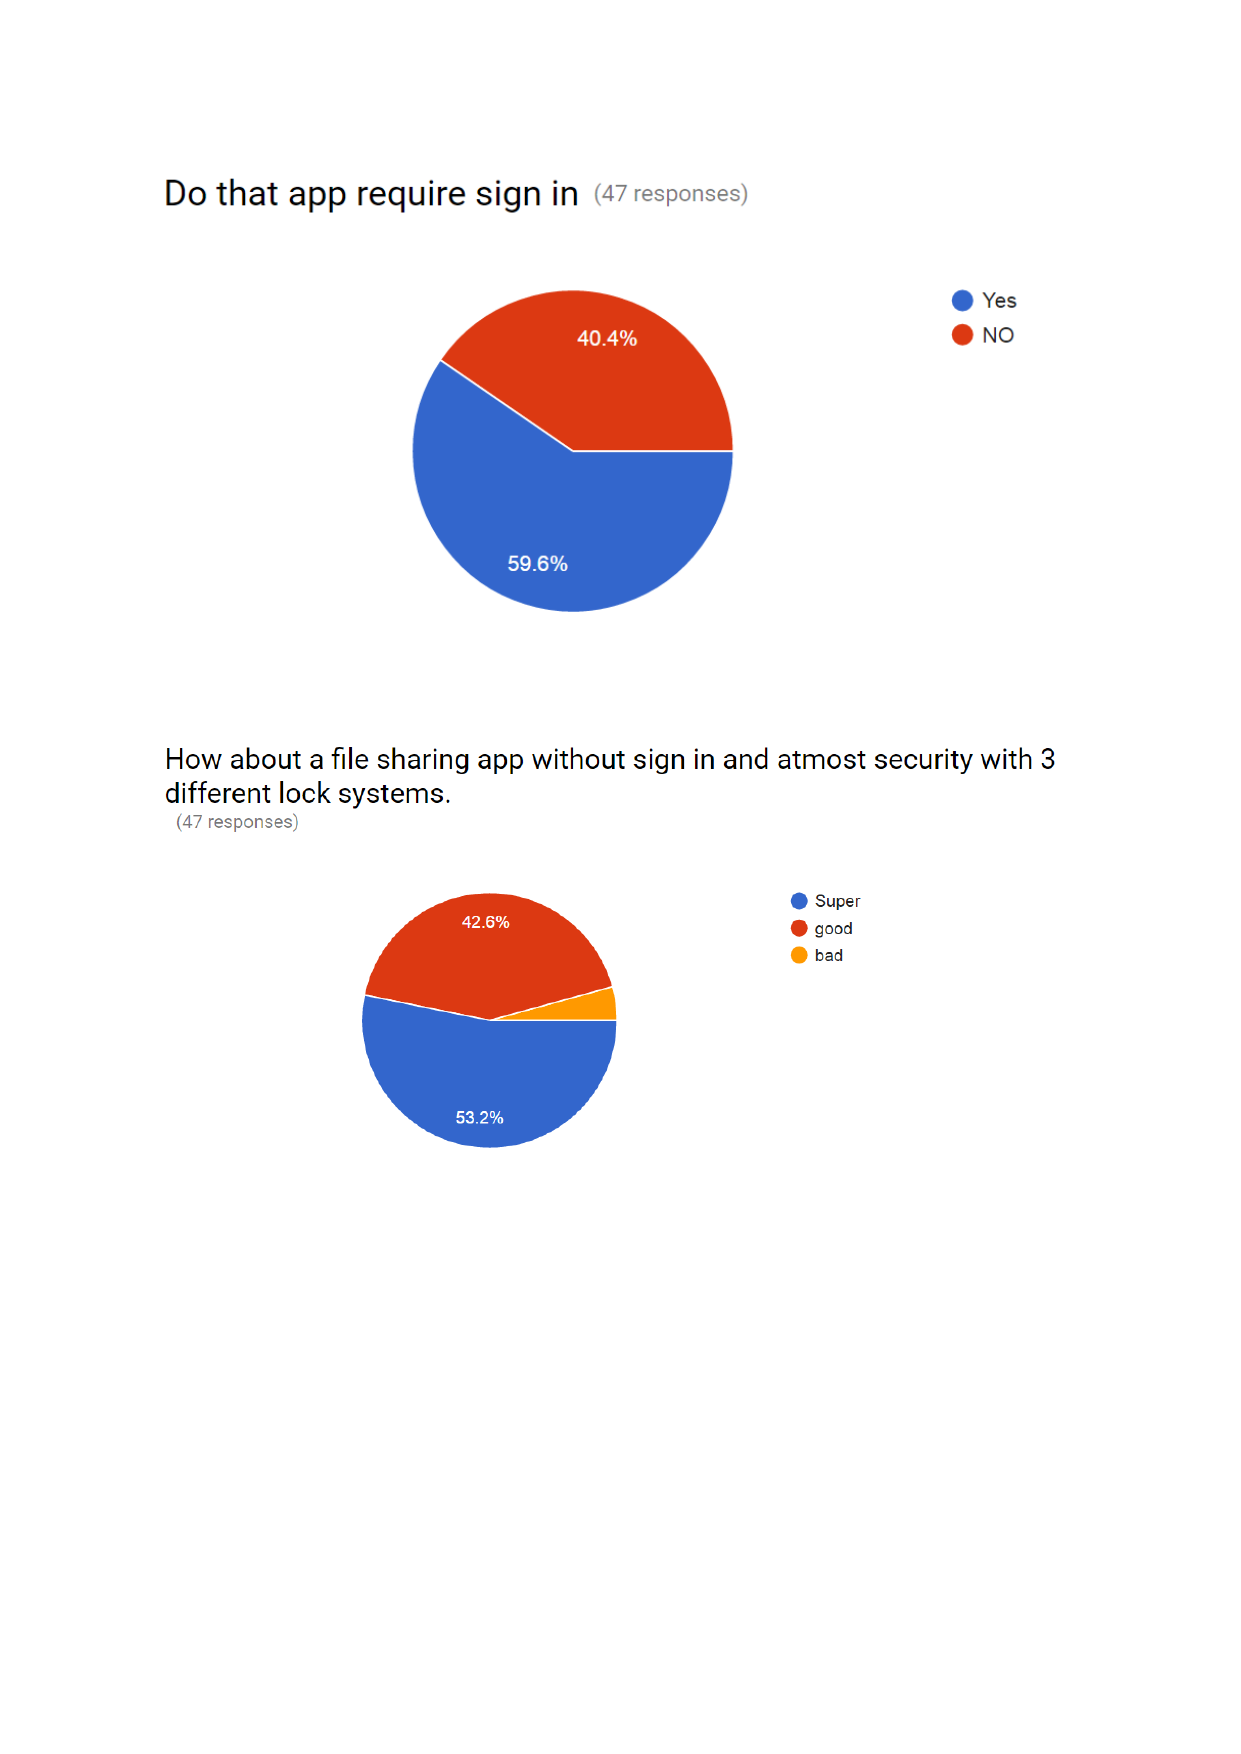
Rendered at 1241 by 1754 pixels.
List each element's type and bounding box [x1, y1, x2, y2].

picture [150, 739, 1089, 1154]
picture [150, 150, 1089, 655]
